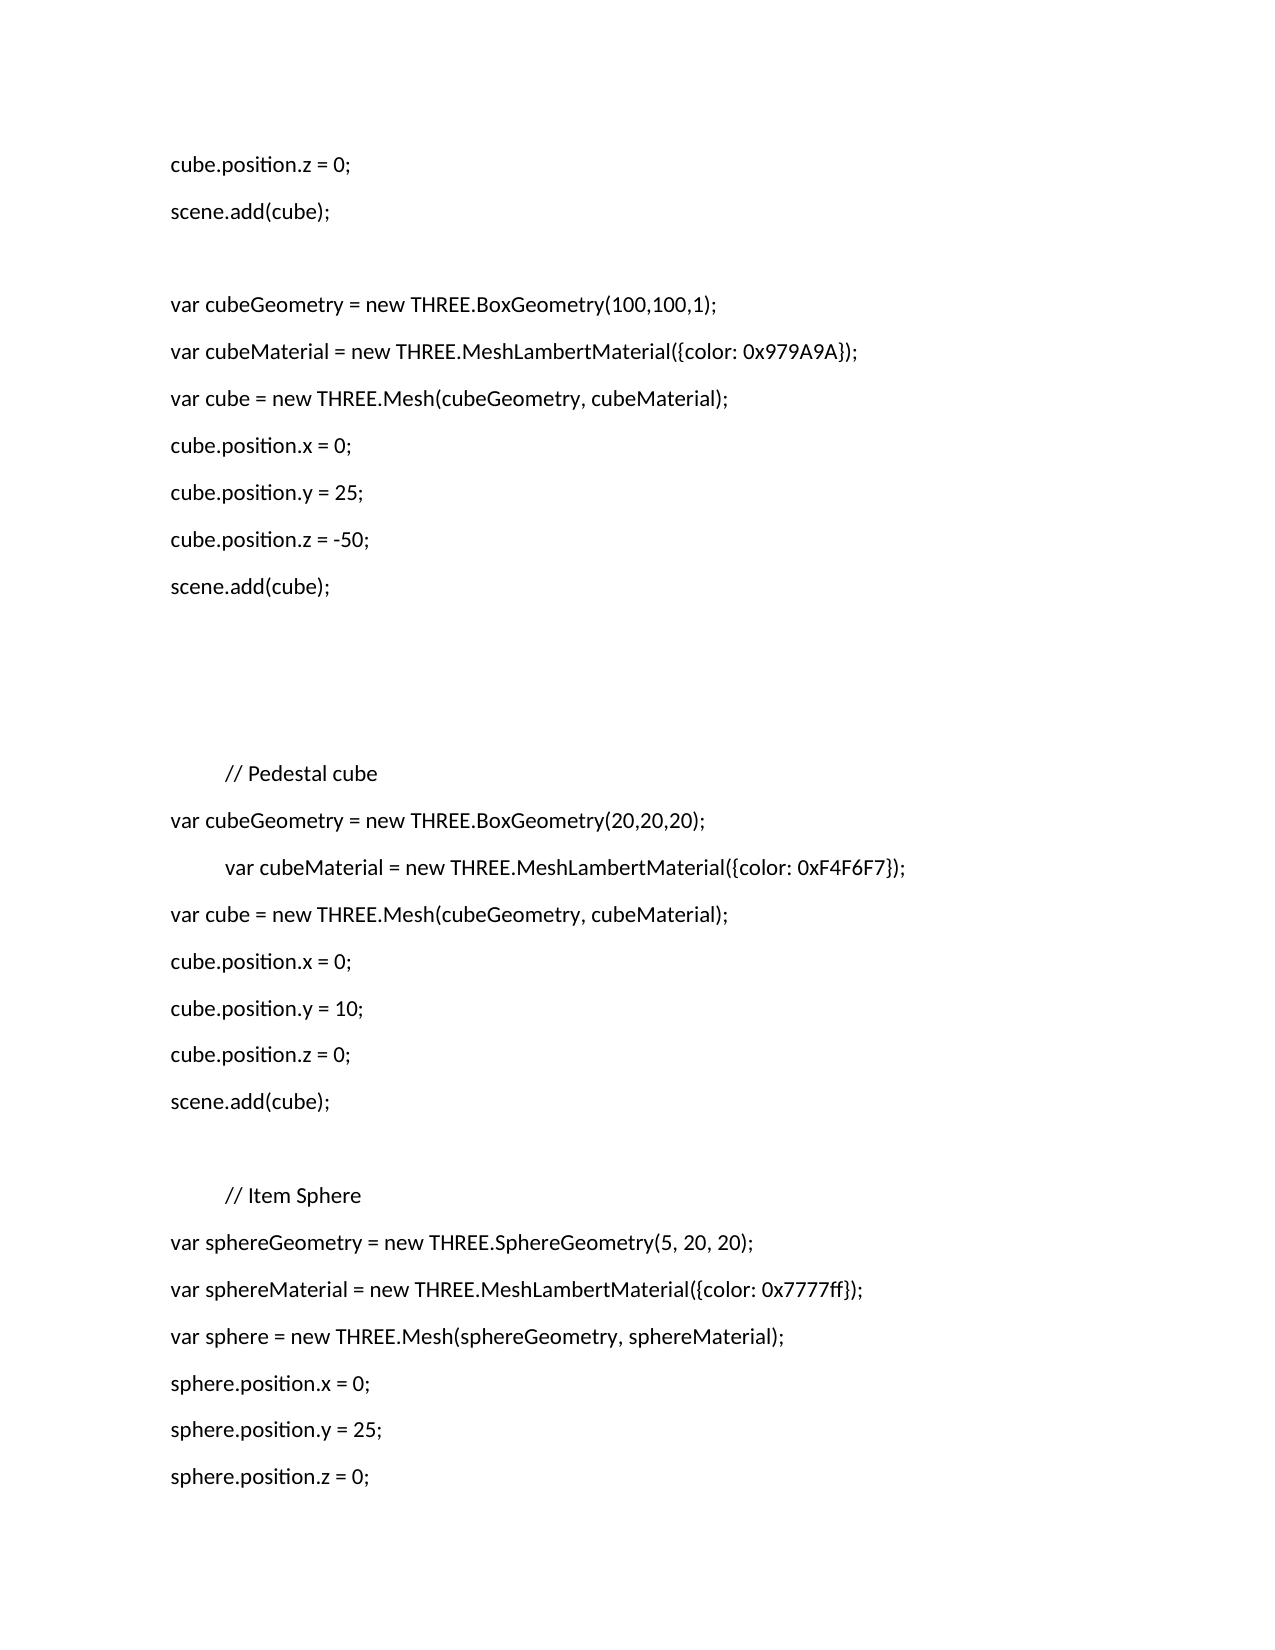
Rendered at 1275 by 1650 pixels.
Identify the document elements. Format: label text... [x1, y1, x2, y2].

text cube.position.y = 25; [150, 478, 1125, 506]
text var cubeGeometry = new THREE.BoxGeometry(100,100,1); [150, 291, 1125, 319]
text sphere.position.y = 25; [150, 1416, 1125, 1444]
text var sphere = new THREE.Mesh(sphereGeometry, sphereMaterial); [150, 1322, 1125, 1350]
text cube.position.z = 0; [150, 150, 1125, 178]
text scene.add(cube); [150, 197, 1125, 225]
text cube.position.z = 0; [150, 1041, 1125, 1069]
text scene.add(cube); [150, 1087, 1125, 1116]
text // Item Sphere [150, 1181, 1125, 1209]
text var sphereGeometry = new THREE.SphereGeometry(5, 20, 20); [150, 1228, 1125, 1256]
text var cube = new THREE.Mesh(cubeGeometry, cubeMaterial); [150, 384, 1125, 412]
text scene.add(cube); [150, 572, 1125, 600]
text cube.position.z = -50; [150, 525, 1125, 553]
text sphere.position.x = 0; [150, 1369, 1125, 1397]
text var cubeGeometry = new THREE.BoxGeometry(20,20,20); [150, 806, 1125, 834]
text var cubeMaterial = new THREE.MeshLambertMaterial({color: 0xF4F6F7}); [150, 853, 1125, 881]
text cube.position.x = 0; [150, 431, 1125, 459]
text cube.position.y = 10; [150, 994, 1125, 1022]
text sphere.position.z = 0; [150, 1462, 1125, 1491]
text var sphereMaterial = new THREE.MeshLambertMaterial({color: 0x7777ff}); [150, 1275, 1125, 1303]
text cube.position.x = 0; [150, 947, 1125, 975]
text var cube = new THREE.Mesh(cubeGeometry, cubeMaterial); [150, 900, 1125, 928]
text // Pedestal cube [150, 759, 1125, 787]
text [150, 337, 1125, 366]
